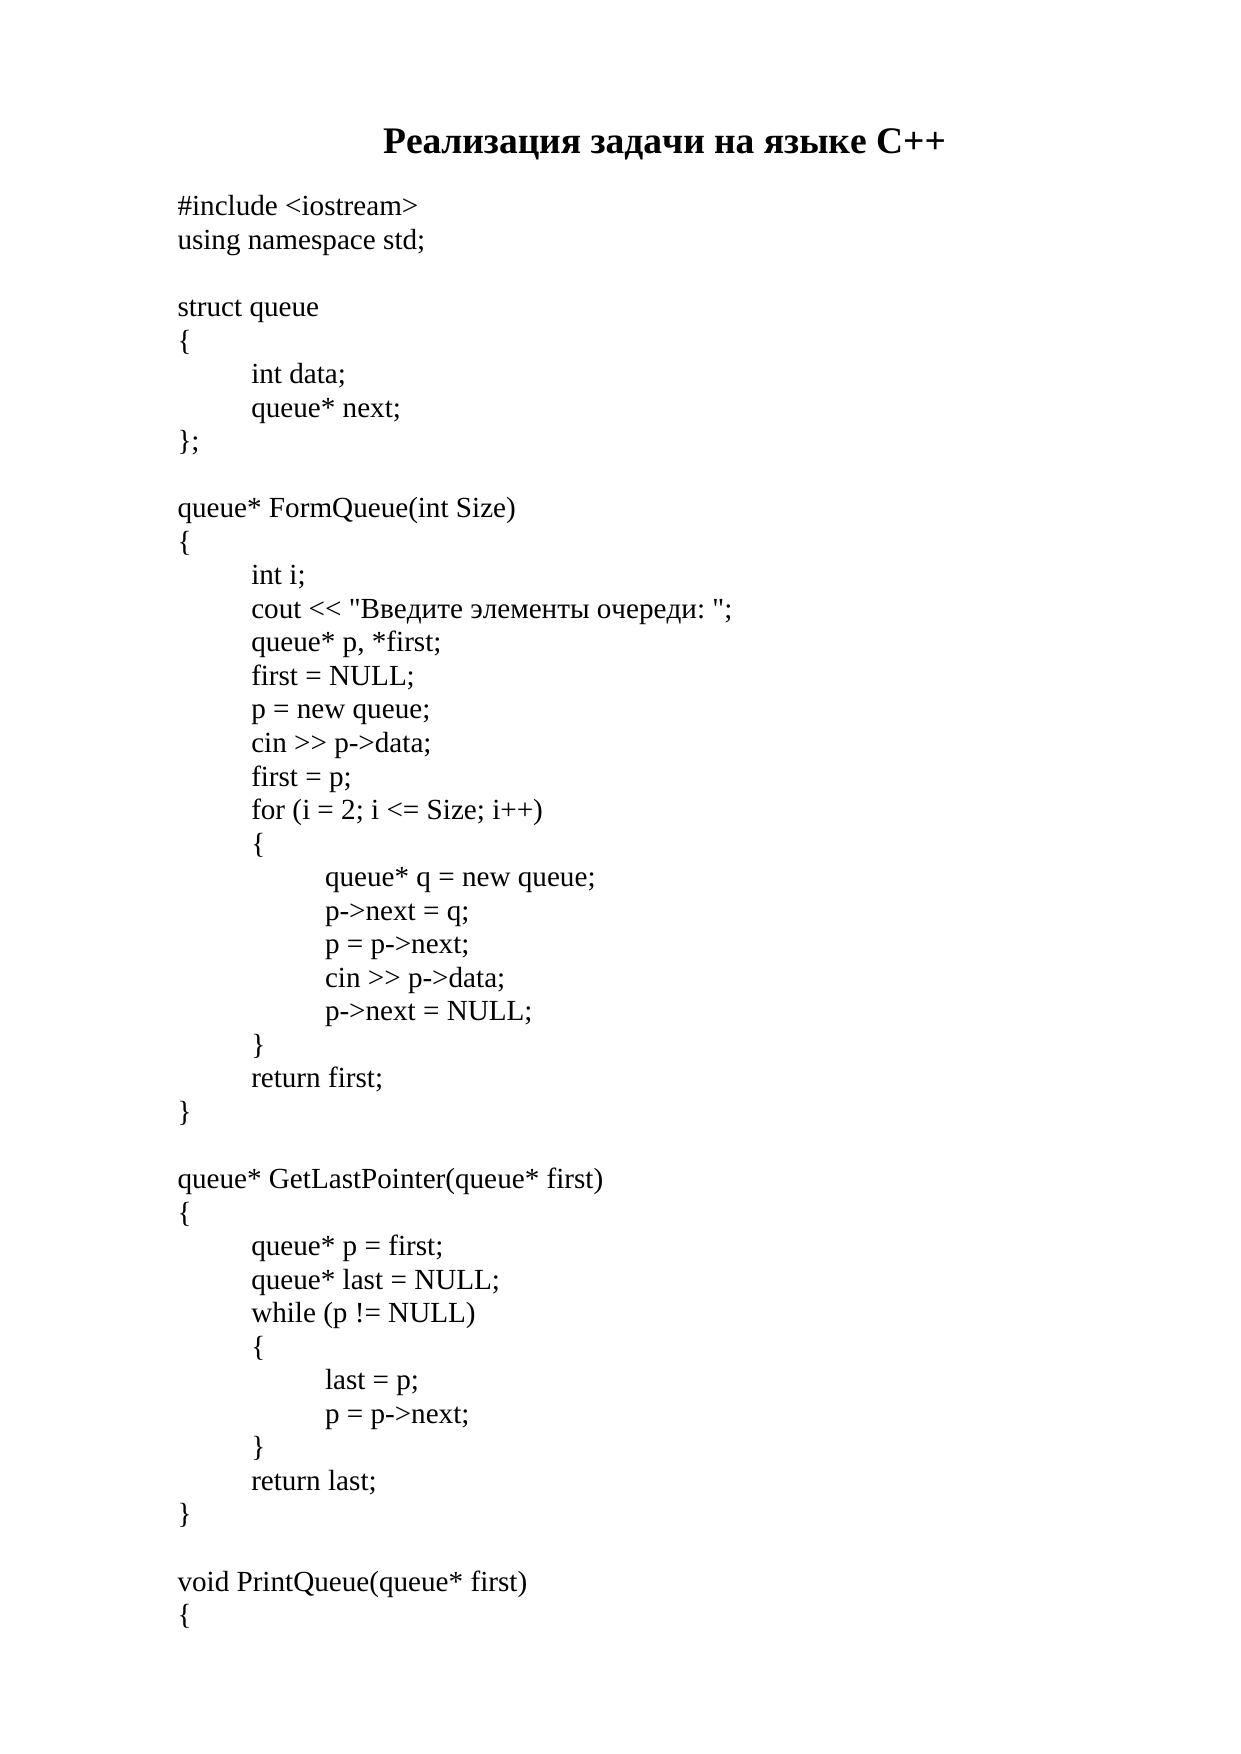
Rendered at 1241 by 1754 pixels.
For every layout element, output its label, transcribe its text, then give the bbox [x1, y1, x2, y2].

text using namespace std; [177, 222, 1152, 256]
text last = p; [177, 1362, 1152, 1396]
text p = p->next; [177, 926, 1152, 960]
text { [177, 1597, 1152, 1631]
text p = p->next; [177, 1396, 1152, 1429]
text for (i = 2; i <= Size; i++) [177, 792, 1152, 826]
text queue* FormQueue(int Size) [177, 490, 1152, 524]
text void PrintQueue(queue* first) [177, 1564, 1152, 1597]
text Реализация задачи на языке С++ [177, 118, 1152, 161]
text } [177, 1497, 1152, 1530]
text queue* GetLastPointer(queue* first) [177, 1161, 1152, 1195]
text queue* next; [177, 390, 1152, 423]
text } [177, 1027, 1152, 1061]
text } [177, 1429, 1152, 1463]
text }; [177, 423, 1152, 457]
text { [177, 524, 1152, 557]
text queue* p, *first; [177, 624, 1152, 658]
text first = p; [177, 759, 1152, 792]
text int data; [177, 356, 1152, 390]
text queue* p = first; [177, 1228, 1152, 1262]
text #include <iostream> [177, 188, 1152, 222]
text while (p != NULL) [177, 1295, 1152, 1329]
text p = new queue; [177, 692, 1152, 725]
text return first; [177, 1061, 1152, 1094]
text { [177, 826, 1152, 859]
text cout << "Введите элементы очереди: "; [177, 591, 1152, 624]
text p->next = NULL; [177, 993, 1152, 1027]
text cin >> p->data; [177, 725, 1152, 759]
text { [177, 323, 1152, 356]
text first = NULL; [177, 658, 1152, 692]
text queue* last = NULL; [177, 1262, 1152, 1295]
text cin >> p->data; [177, 960, 1152, 993]
text } [177, 1094, 1152, 1128]
text return last; [177, 1463, 1152, 1497]
text queue* q = new queue; [177, 859, 1152, 893]
text { [177, 1329, 1152, 1362]
text p->next = q; [177, 893, 1152, 926]
text struct queue [177, 289, 1152, 323]
text int i; [177, 557, 1152, 591]
text { [177, 1195, 1152, 1228]
